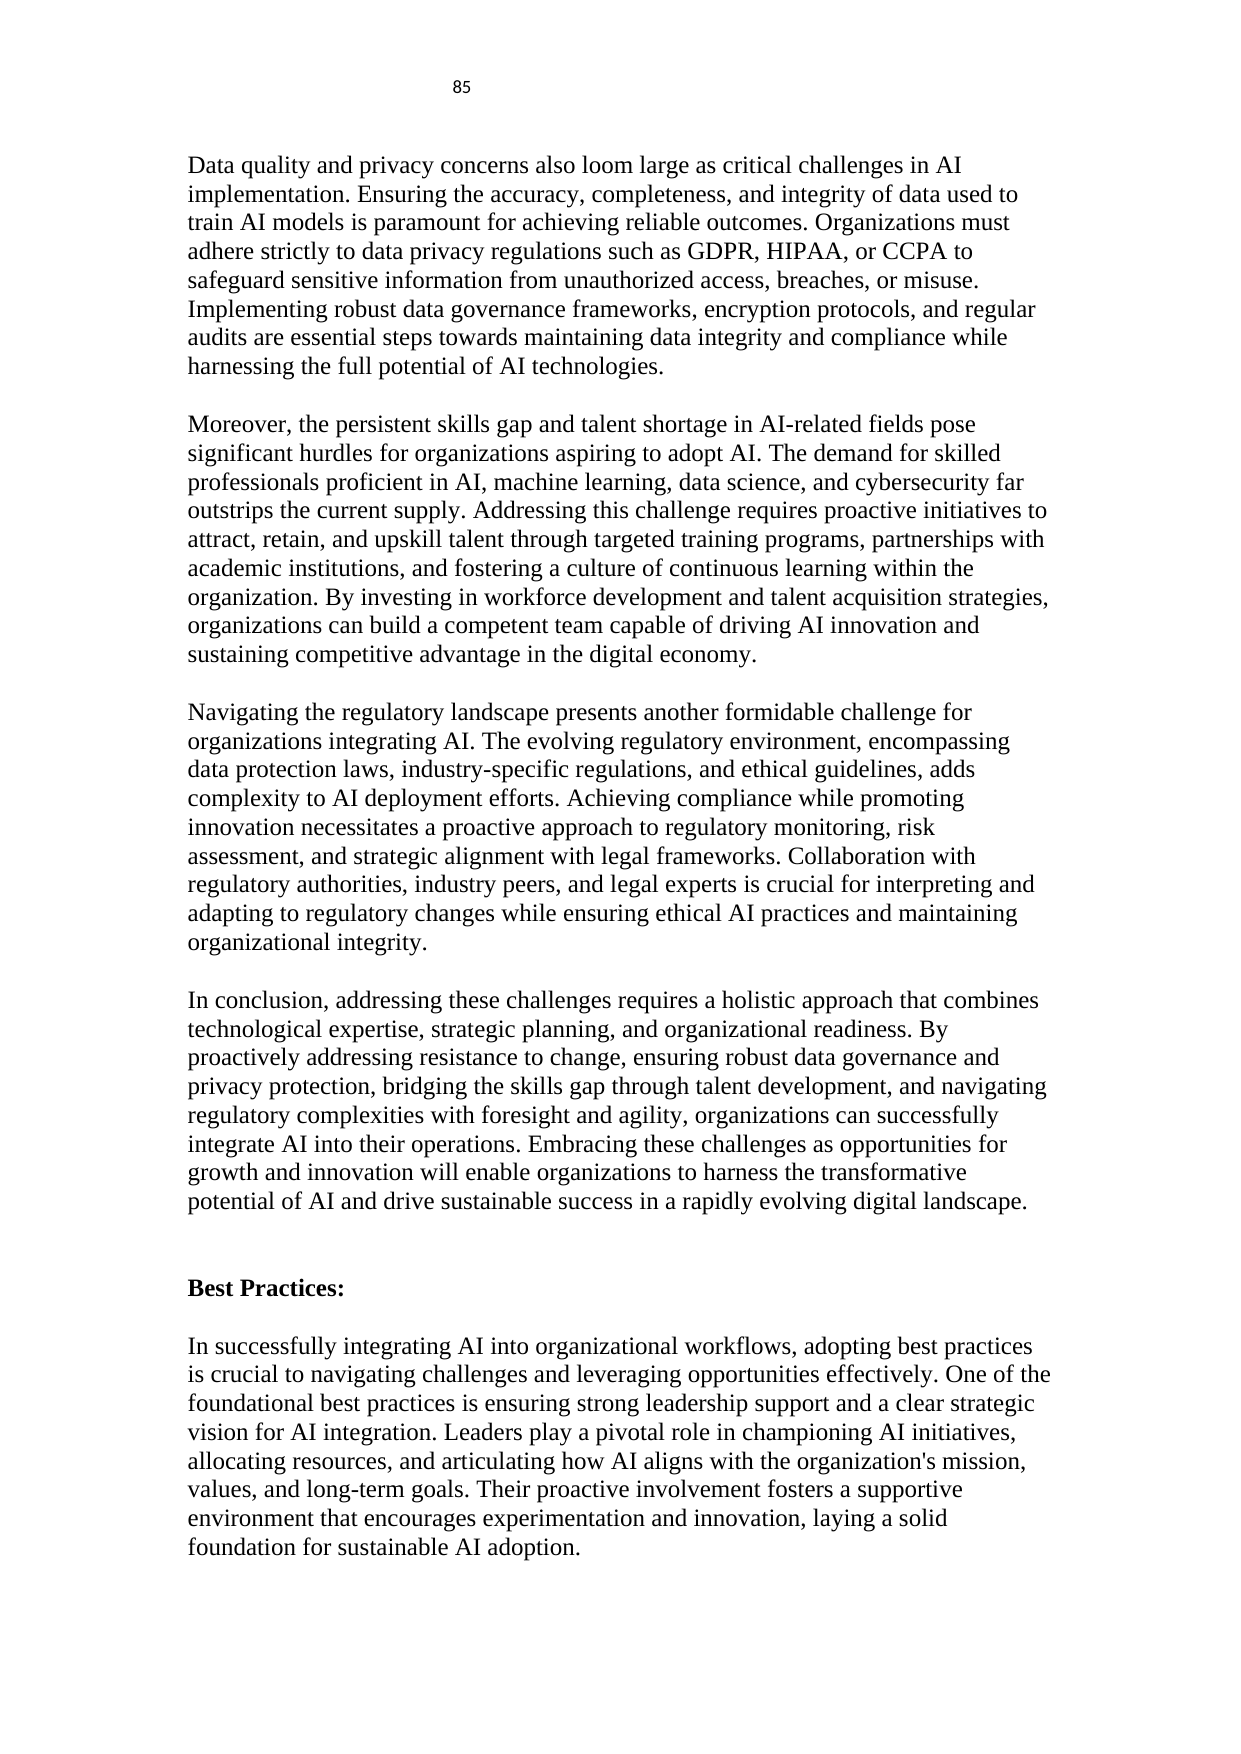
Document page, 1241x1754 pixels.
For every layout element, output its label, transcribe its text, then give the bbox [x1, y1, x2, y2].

list Best Practices: [187, 1273, 1053, 1302]
text Moreover, the persistent skills gap and talent shortage in AI-related fields pose significant hurdles for organizations aspiring to adopt AI. The demand for skilled professionals proficient in AI, machine learning, data science, and cybersecurity far outstrips the current supply. Addressing this challenge requires proactive initiatives to attract, retain, and upskill talent through targeted training programs, partnerships with academic institutions, and fostering a culture of continuous learning within the organization. By investing in workforce development and talent acquisition strategies, organizations can build a competent team capable of driving AI innovation and sustaining competitive advantage in the digital economy. [187, 409, 1053, 668]
text Navigating the regulatory landscape presents another formidable challenge for organizations integrating AI. The evolving regulatory environment, encompassing data protection laws, industry-specific regulations, and ethical guidelines, adds complexity to AI deployment efforts. Achieving compliance while promoting innovation necessitates a proactive approach to regulatory monitoring, risk assessment, and strategic alignment with legal frameworks. Collaboration with regulatory authorities, industry peers, and legal experts is crucial for interpreting and adapting to regulatory changes while ensuring ethical AI practices and maintaining organizational integrity. [187, 697, 1053, 956]
text Data quality and privacy concerns also loom large as critical challenges in AI implementation. Ensuring the accuracy, completeness, and integrity of data used to train AI models is paramount for achieving reliable outcomes. Organizations must adhere strictly to data privacy regulations such as GDPR, HIPAA, or CCPA to safeguard sensitive information from unauthorized access, breaches, or misuse. Implementing robust data governance frameworks, encryption protocols, and regular audits are essential steps towards maintaining data integrity and compliance while harnessing the full potential of AI technologies. [187, 150, 1053, 380]
text In conclusion, addressing these challenges requires a holistic approach that combines technological expertise, strategic planning, and organizational readiness. By proactively addressing resistance to change, ensuring robust data governance and privacy protection, bridging the skills gap through talent development, and navigating regulatory complexities with foresight and agility, organizations can successfully integrate AI into their operations. Embracing these challenges as opportunities for growth and innovation will enable organizations to harness the transformative potential of AI and drive sustainable success in a rapidly evolving digital landscape. [187, 985, 1053, 1215]
text In successfully integrating AI into organizational workflows, adopting best practices is crucial to navigating challenges and leveraging opportunities effectively. One of the foundational best practices is ensuring strong leadership support and a clear strategic vision for AI integration. Leaders play a pivotal role in championing AI initiatives, allocating resources, and articulating how AI aligns with the organization's mission, values, and long-term goals. Their proactive involvement fosters a supportive environment that encourages experimentation and innovation, laying a solid foundation for sustainable AI adoption. [187, 1331, 1053, 1561]
